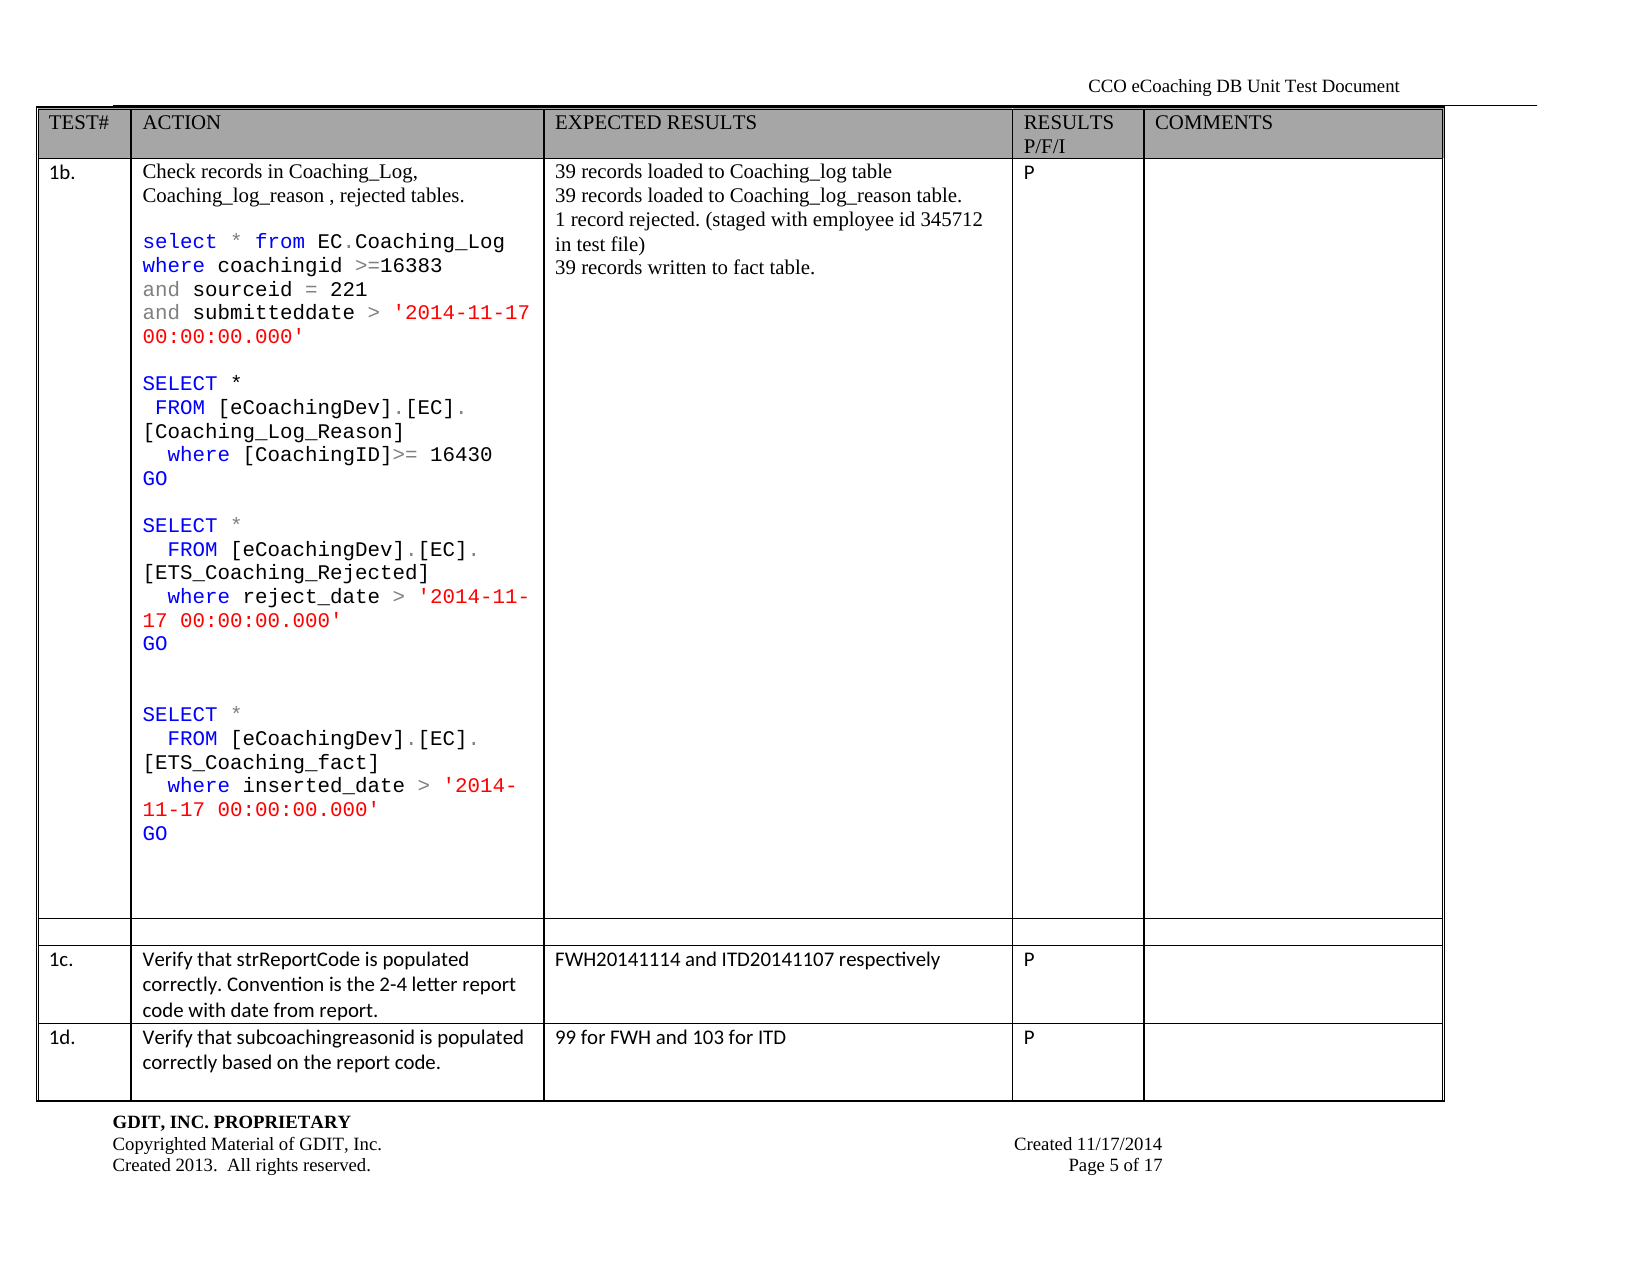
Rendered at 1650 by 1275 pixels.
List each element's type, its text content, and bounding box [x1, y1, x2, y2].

table_cell 1c. [39, 946, 130, 1022]
table_cell Check records in Coaching_Log, Coaching_log_reason , rejected tables. select * from EC.Coaching_Log where coachingid >=16383 and sourceid = 221 and submitteddate > '2014-11-17 00:00:00.000' SELECT * FROM [eCoachingDev].[EC].[Coaching_Log_Reason] where [CoachingID]>= 16430 GO SELECT * FROM [eCoachingDev].[EC].[ETS_Coaching_Rejected] where reject_date > '2014-11-17 00:00:00.000' GO SELECT * FROM [eCoachingDev].[EC].[ETS_Coaching_fact] where inserted_date > '2014-11-17 00:00:00.000' GO [132, 159, 543, 918]
table_cell 99 for FWH and 103 for ITD [545, 1024, 1012, 1100]
table_cell 1d. [39, 1024, 130, 1100]
table_cell 39 records loaded to Coaching_log table 39 records loaded to Coaching_log_reason table. 1 record rejected. (staged with employee id 345712 in test file) 39 records written to fact table. [545, 159, 1012, 918]
table_cell [545, 919, 1012, 944]
table_header EXPECTED RESULTS [545, 110, 1012, 158]
table_header ACTION [132, 110, 543, 158]
table_cell P [1013, 159, 1143, 918]
table_cell P [1013, 1024, 1143, 1100]
table_cell [1145, 1024, 1442, 1100]
table_cell Verify that strReportCode is populated correctly. Convention is the 2-4 letter report code with date from report. [132, 946, 543, 1022]
table_cell [132, 919, 543, 944]
table_cell [1145, 919, 1442, 944]
table_cell FWH20141114 and ITD20141107 respectively [545, 946, 1012, 1022]
table_cell [1013, 919, 1143, 944]
table_header TEST# [39, 110, 130, 158]
table_header COMMENTS [1145, 110, 1442, 158]
table_cell P [1013, 946, 1143, 1022]
table_cell [1145, 946, 1442, 1022]
table_header RESULTS P/F/I [1013, 110, 1143, 158]
table_cell Verify that subcoachingreasonid is populated correctly based on the report code. [132, 1024, 543, 1100]
table_cell 1b. [39, 159, 130, 918]
table_cell [1145, 159, 1442, 918]
table_cell [39, 919, 130, 944]
